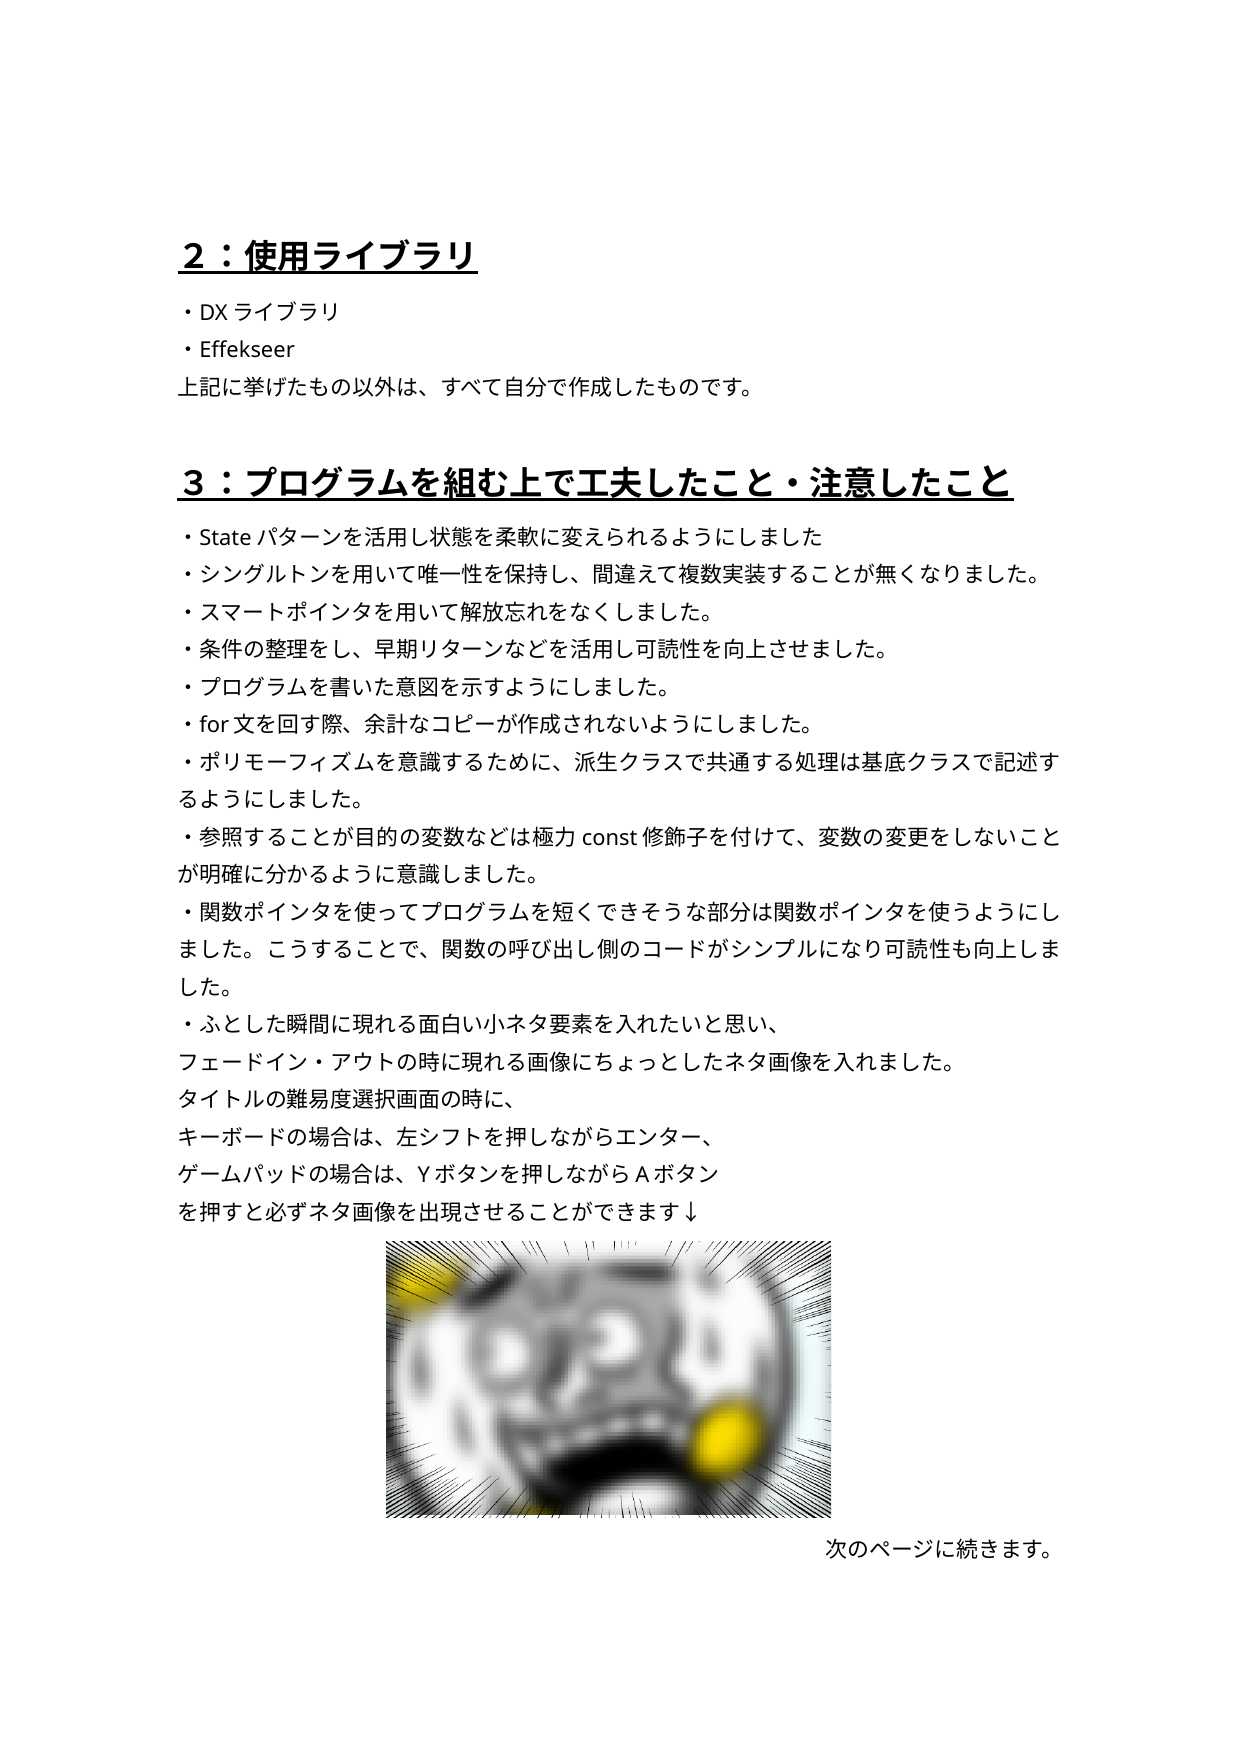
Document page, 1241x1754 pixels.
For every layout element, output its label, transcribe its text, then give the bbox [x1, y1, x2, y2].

text ・DXライブラリ [177, 292, 1063, 329]
text ・プログラムを書いた意図を示すようにしました。 [177, 667, 1063, 704]
text タイトルの難易度選択画面の時に、 [177, 1079, 1063, 1117]
text 次のページに続きます。 [177, 1529, 1063, 1567]
text ３：プログラムを組む上で工夫したこと・注意したこと [177, 442, 1063, 517]
text ・ふとした瞬間に現れる面白い小ネタ要素を入れたいと思い、 [177, 1004, 1063, 1042]
text ・ポリモーフィズムを意識するために、派生クラスで共通する処理は基底クラスで記述するようにしました。 [177, 742, 1063, 817]
text ゲームパッドの場合は、Yボタンを押しながらAボタン [177, 1154, 1063, 1192]
text ・関数ポインタを使ってプログラムを短くできそうな部分は関数ポインタを使うようにしました。こうすることで、関数の呼び出し側のコードがシンプルになり可読性も向上しました。 [177, 892, 1063, 1004]
text を押すと必ずネタ画像を出現させることができます↓ [177, 1192, 1063, 1229]
text ・シングルトンを用いて唯一性を保持し、間違えて複数実装することが無くなりました。 [177, 554, 1063, 592]
text ・スマートポインタを用いて解放忘れをなくしました。 [177, 592, 1063, 629]
text フェードイン・アウトの時に現れる画像にちょっとしたネタ画像を入れました。 [177, 1042, 1063, 1079]
text ・条件の整理をし、早期リターンなどを活用し可読性を向上させました。 [177, 629, 1063, 667]
text キーボードの場合は、左シフトを押しながらエンター、 [177, 1117, 1063, 1154]
text ・for文を回す際、余計なコピーが作成されないようにしました。 [177, 704, 1063, 742]
text ・Stateパターンを活用し状態を柔軟に変えられるようにしました [177, 517, 1063, 554]
text ・参照することが目的の変数などは極力const修飾子を付けて、変数の変更をしないことが明確に分かるように意識しました。 [177, 817, 1063, 892]
picture [386, 1241, 832, 1518]
text 上記に挙げたもの以外は、すべて自分で作成したものです。 [177, 367, 1063, 404]
text ・Effekseer [177, 329, 1063, 367]
text ２：使用ライブラリ [177, 217, 1063, 292]
